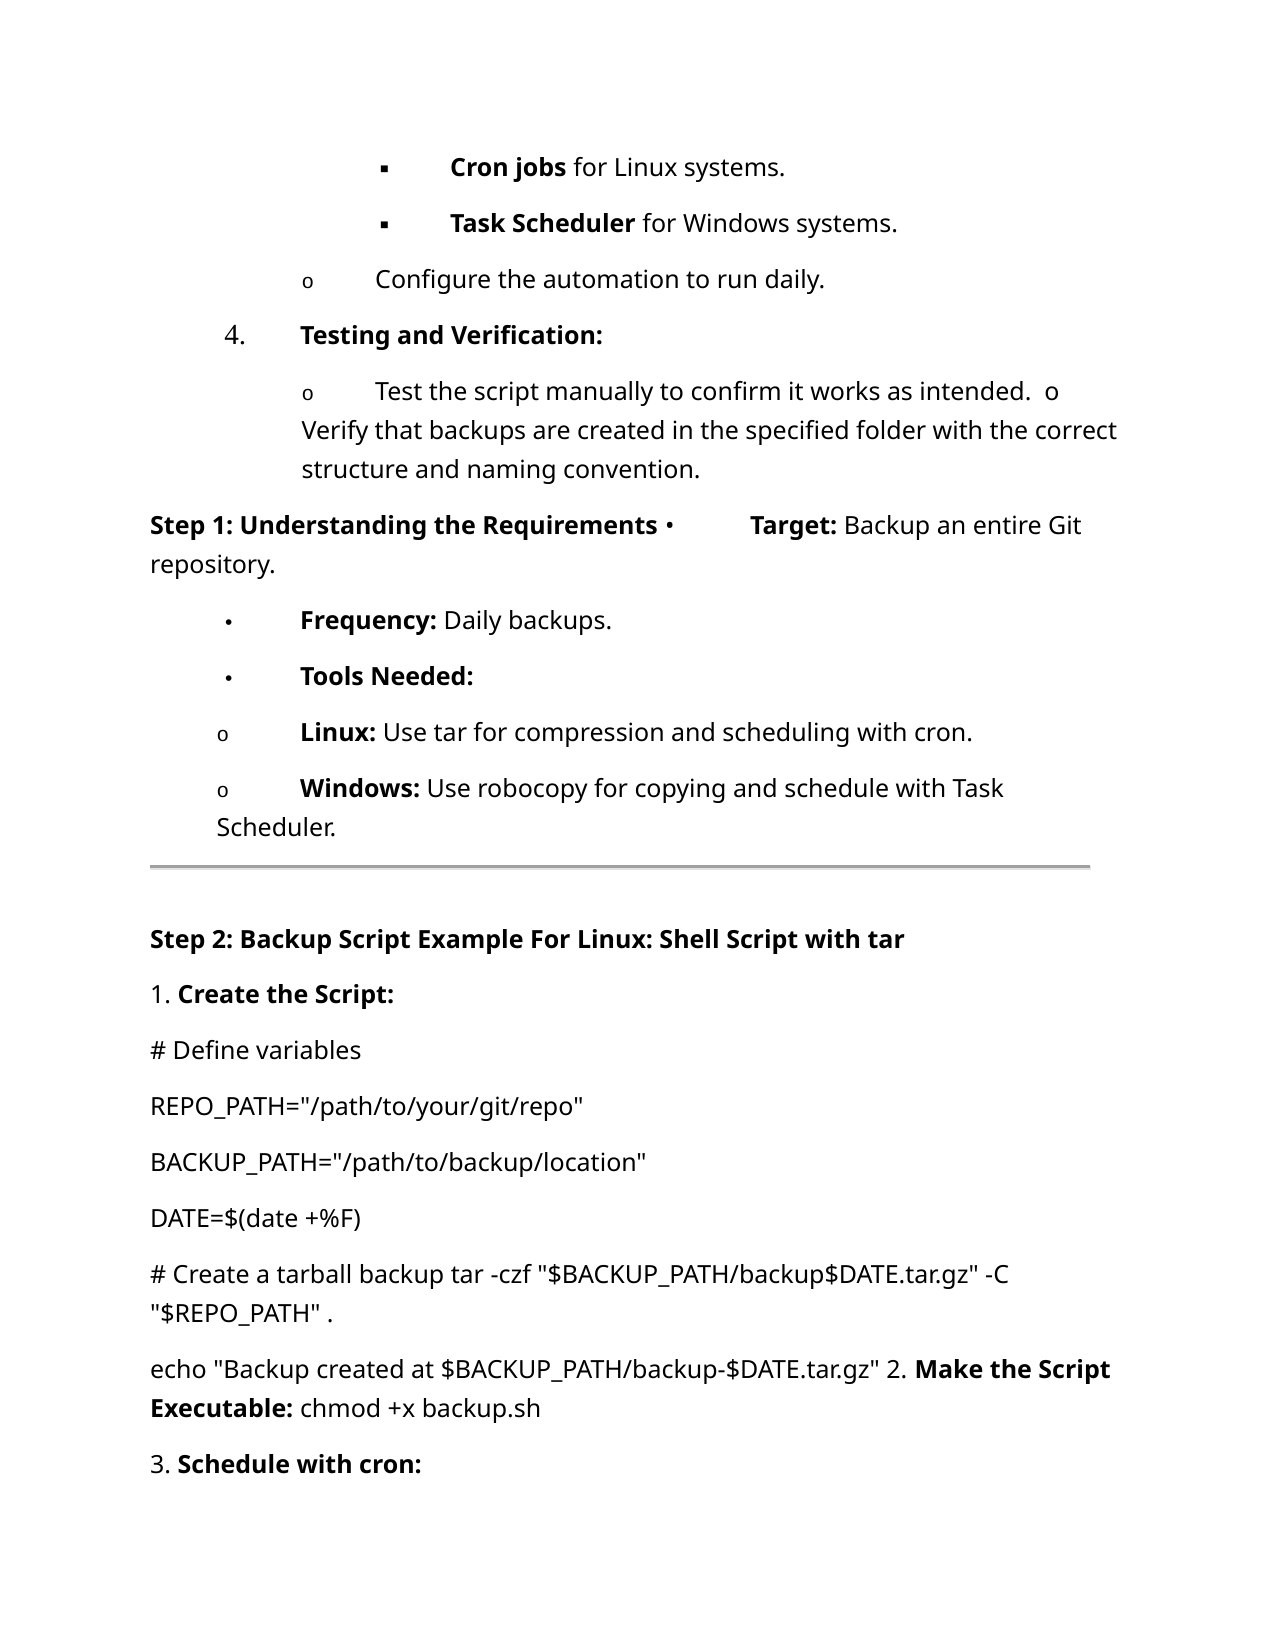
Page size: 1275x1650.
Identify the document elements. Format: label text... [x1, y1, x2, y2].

list Windows: Use robocopy for copying and schedule with Task Scheduler. [216, 771, 1125, 844]
text echo "Backup created at $BACKUP_PATH/backup-$DATE.tar.gz" 2. Make the Script Executable: chmod +x backup.sh [150, 1351, 1125, 1424]
list Test the script manually to confirm it works as intended. o Verify that backups are created in the specified folder with the correct structure and naming convention. [301, 374, 1125, 486]
text # Define variables [150, 1033, 1125, 1067]
list Tools Needed: [225, 659, 1125, 693]
text DATE=$(date +%F) [150, 1201, 1125, 1234]
text 3. Schedule with cron: [150, 1446, 1125, 1480]
text BACKUP_PATH="/path/to/backup/location" [150, 1145, 1125, 1179]
text 1. Create the Script: [150, 977, 1125, 1011]
list Task Scheduler for Windows systems. [376, 206, 1125, 240]
text Step 1: Understanding the Requirements • Target: Backup an entire Git repository. [150, 508, 1125, 581]
list Configure the automation to run daily. [301, 262, 1125, 296]
text Step 2: Backup Script Example For Linux: Shell Script with tar [150, 921, 1125, 955]
list Frequency: Daily backups. [225, 603, 1125, 637]
list Linux: Use tar for compression and scheduling with cron. [216, 715, 1125, 749]
list Testing and Verification: [224, 317, 1125, 352]
list Cron jobs for Linux systems. [376, 150, 1125, 184]
text REPO_PATH="/path/to/your/git/repo" [150, 1089, 1125, 1123]
text # Create a tarball backup tar -czf "$BACKUP_PATH/backup$DATE.tar.gz" -C "$REPO_PATH" . [150, 1256, 1125, 1329]
